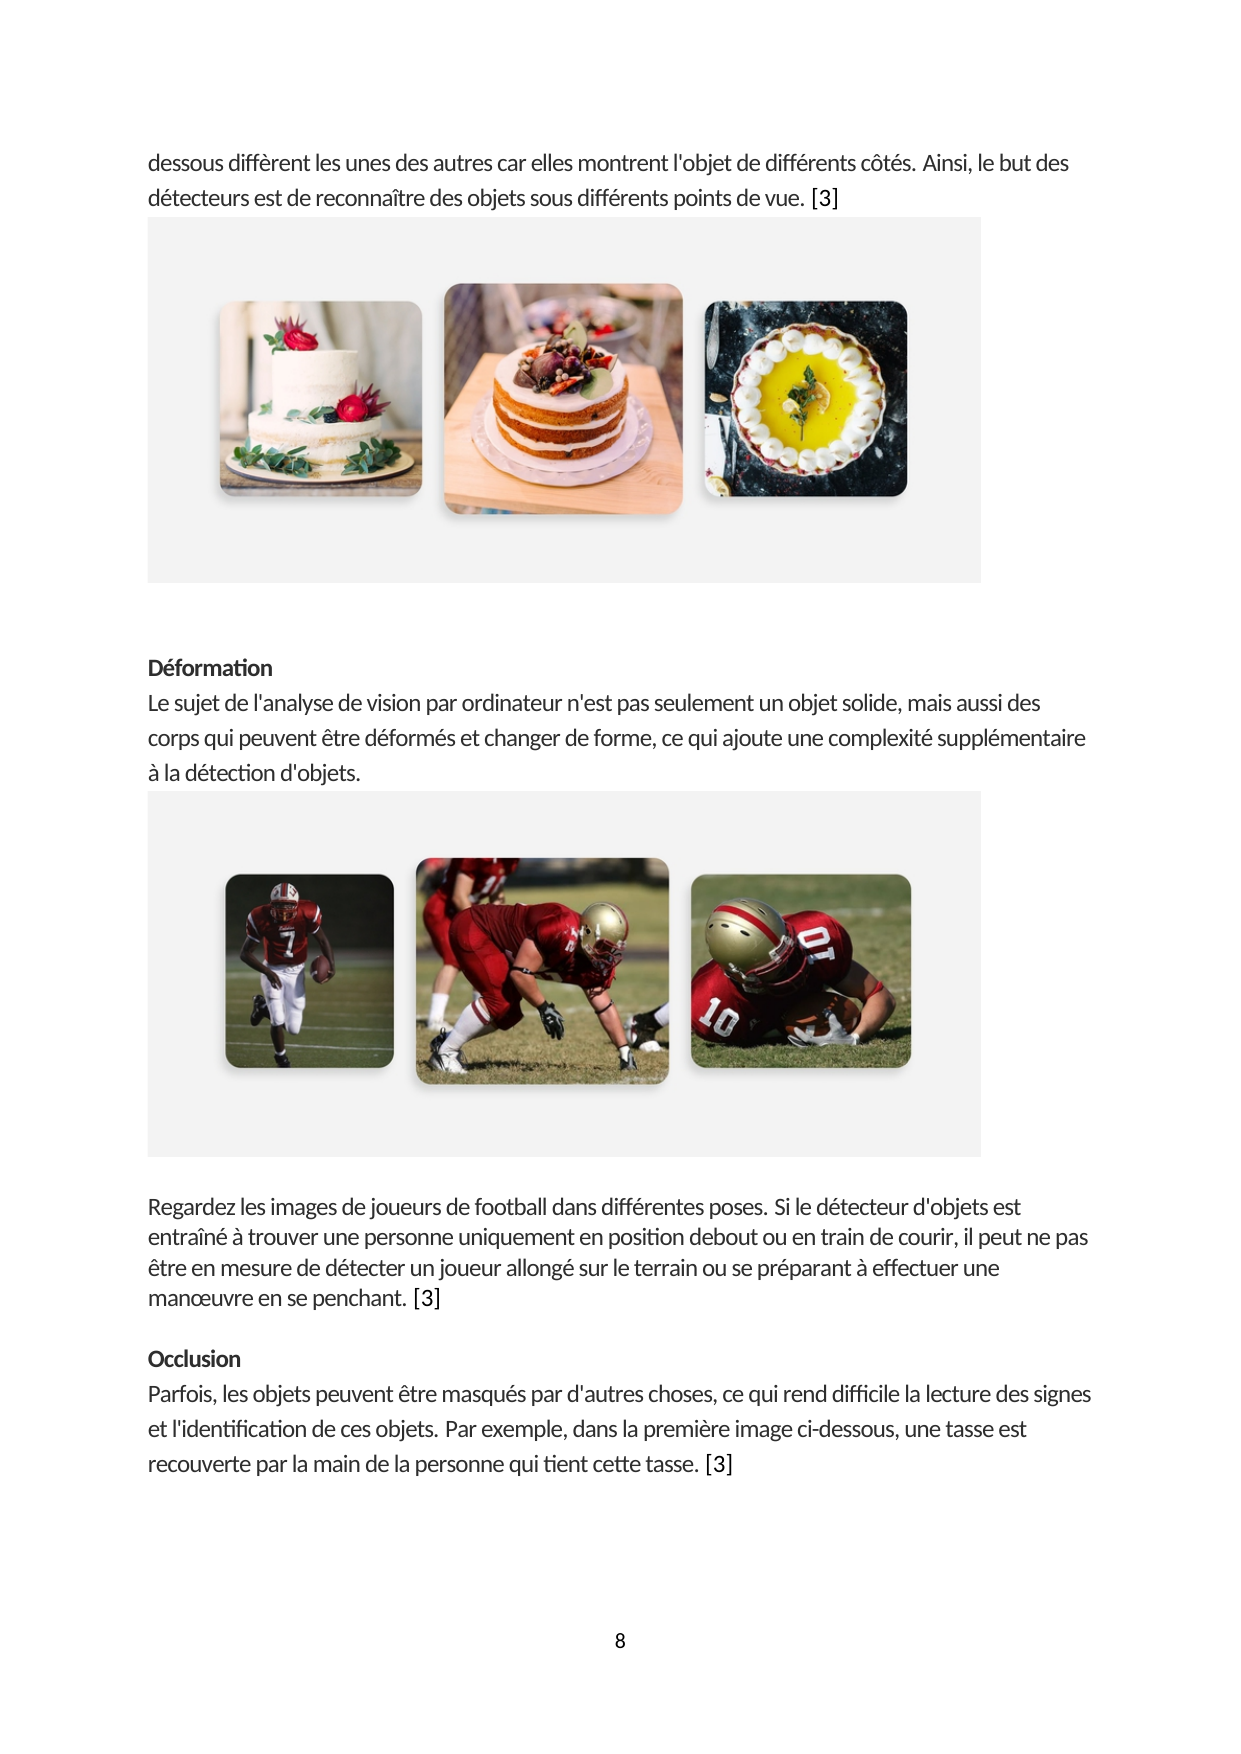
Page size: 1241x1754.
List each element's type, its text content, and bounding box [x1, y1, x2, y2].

picture [147, 791, 981, 1157]
text Regardez les images de joueurs de football dans différentes poses. Si le détecteur d'objets est entraîné à trouver une personne uniquement en position debout ou en train de courir, il peut ne pas être en mesure de détecter un joueur allongé sur le terrain ou se préparant à effectuer une manœuvre en se penchant. [407, 1191, 1093, 1313]
text Déformation Le sujet de l'analyse de vision par ordinateur n'est pas seulement un objet solide, mais aussi des corps qui peuvent être déformés et changer de forme, ce qui ajoute une complexité supplémentaire à la détection d'objets. [148, 652, 1093, 787]
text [148, 148, 1093, 213]
text Occlusion Parfois, les objets peuvent être masqués par d'autres choses, ce qui rend difficile la lecture des signes et l'identification de ces objets. Par exemple, dans la première image ci-dessous, une tasse est recouverte par la main de la personne qui tient cette tasse. [148, 1343, 1093, 1479]
picture [147, 217, 981, 583]
